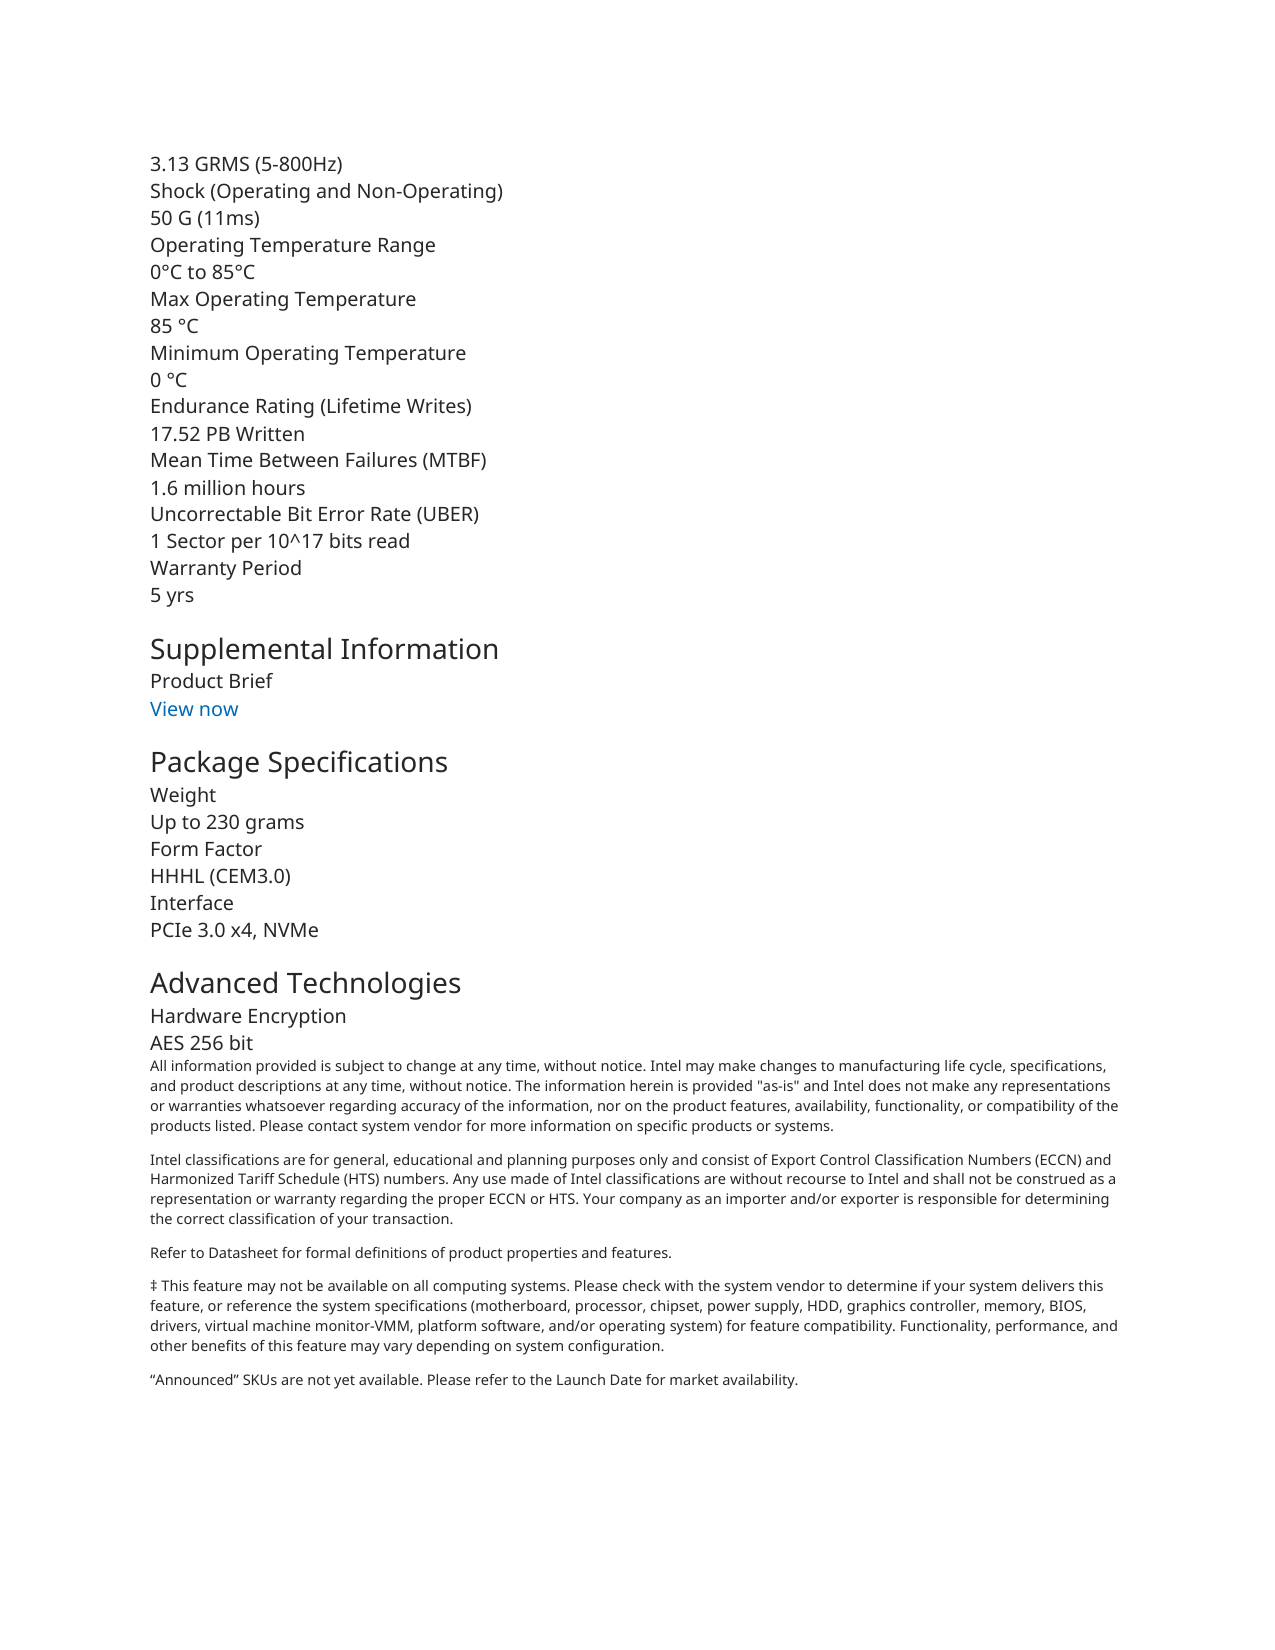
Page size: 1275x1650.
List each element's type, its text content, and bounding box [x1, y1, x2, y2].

text Shock (Operating and Non-Operating) [150, 177, 1125, 204]
text Uncorrectable Bit Error Rate (UBER) [150, 501, 1125, 528]
text 85 °C [150, 312, 1125, 339]
text Warranty Period [150, 555, 1125, 582]
text 17.52 PB Written [150, 420, 1125, 447]
text AES 256 bit [150, 1029, 1125, 1056]
text Interface [150, 889, 1125, 916]
text HHHL (CEM3.0) [150, 862, 1125, 889]
text PCIe 3.0 x4, NVMe [150, 916, 1125, 943]
text Operating Temperature Range [150, 231, 1125, 258]
text Max Operating Temperature [150, 285, 1125, 312]
text 1.6 million hours [150, 474, 1125, 501]
text Hardware Encryption [150, 1002, 1125, 1029]
text Product Brief [150, 668, 1125, 695]
text Form Factor [150, 835, 1125, 862]
text Advanced Technologies [150, 964, 1125, 1002]
text View now [150, 695, 1125, 722]
text Package Specifications [150, 743, 1125, 781]
text Supplemental Information [150, 629, 1125, 668]
text 5 yrs [150, 582, 1125, 609]
text 0°C to 85°C [150, 258, 1125, 285]
text Minimum Operating Temperature [150, 339, 1125, 366]
text 0 °C [150, 366, 1125, 393]
text Up to 230 grams [150, 808, 1125, 835]
text 1 Sector per 10^17 bits read [150, 528, 1125, 555]
text Endurance Rating (Lifetime Writes) [150, 393, 1125, 420]
text “Announced” SKUs are not yet available. Please refer to the Launch Date for market availability. [150, 1369, 1125, 1389]
text All information provided is subject to change at any time, without notice. Intel may make changes to manufacturing life cycle, specifications, and product descriptions at any time, without notice. The information herein is provided "as-is" and Intel does not make any representations or warranties whatsoever regarding accuracy of the information, nor on the product features, availability, functionality, or compatibility of the products listed. Please contact system vendor for more information on specific products or systems. [150, 1056, 1125, 1136]
text Refer to Datasheet for formal definitions of product properties and features. [150, 1243, 1125, 1262]
text 3.13 GRMS (5-800Hz) [150, 150, 1125, 177]
text ‡ This feature may not be available on all computing systems. Please check with the system vendor to determine if your system delivers this feature, or reference the system specifications (motherboard, processor, chipset, power supply, HDD, graphics controller, memory, BIOS, drivers, virtual machine monitor-VMM, platform software, and/or operating system) for feature compatibility. Functionality, performance, and other benefits of this feature may vary depending on system configuration. [150, 1276, 1125, 1356]
text Weight [150, 781, 1125, 808]
text Intel classifications are for general, educational and planning purposes only and consist of Export Control Classification Numbers (ECCN) and Harmonized Tariff Schedule (HTS) numbers. Any use made of Intel classifications are without recourse to Intel and shall not be construed as a representation or warranty regarding the proper ECCN or HTS. Your company as an importer and/or exporter is responsible for determining the correct classification of your transaction. [150, 1149, 1125, 1229]
text 50 G (11ms) [150, 204, 1125, 231]
text Mean Time Between Failures (MTBF) [150, 447, 1125, 474]
